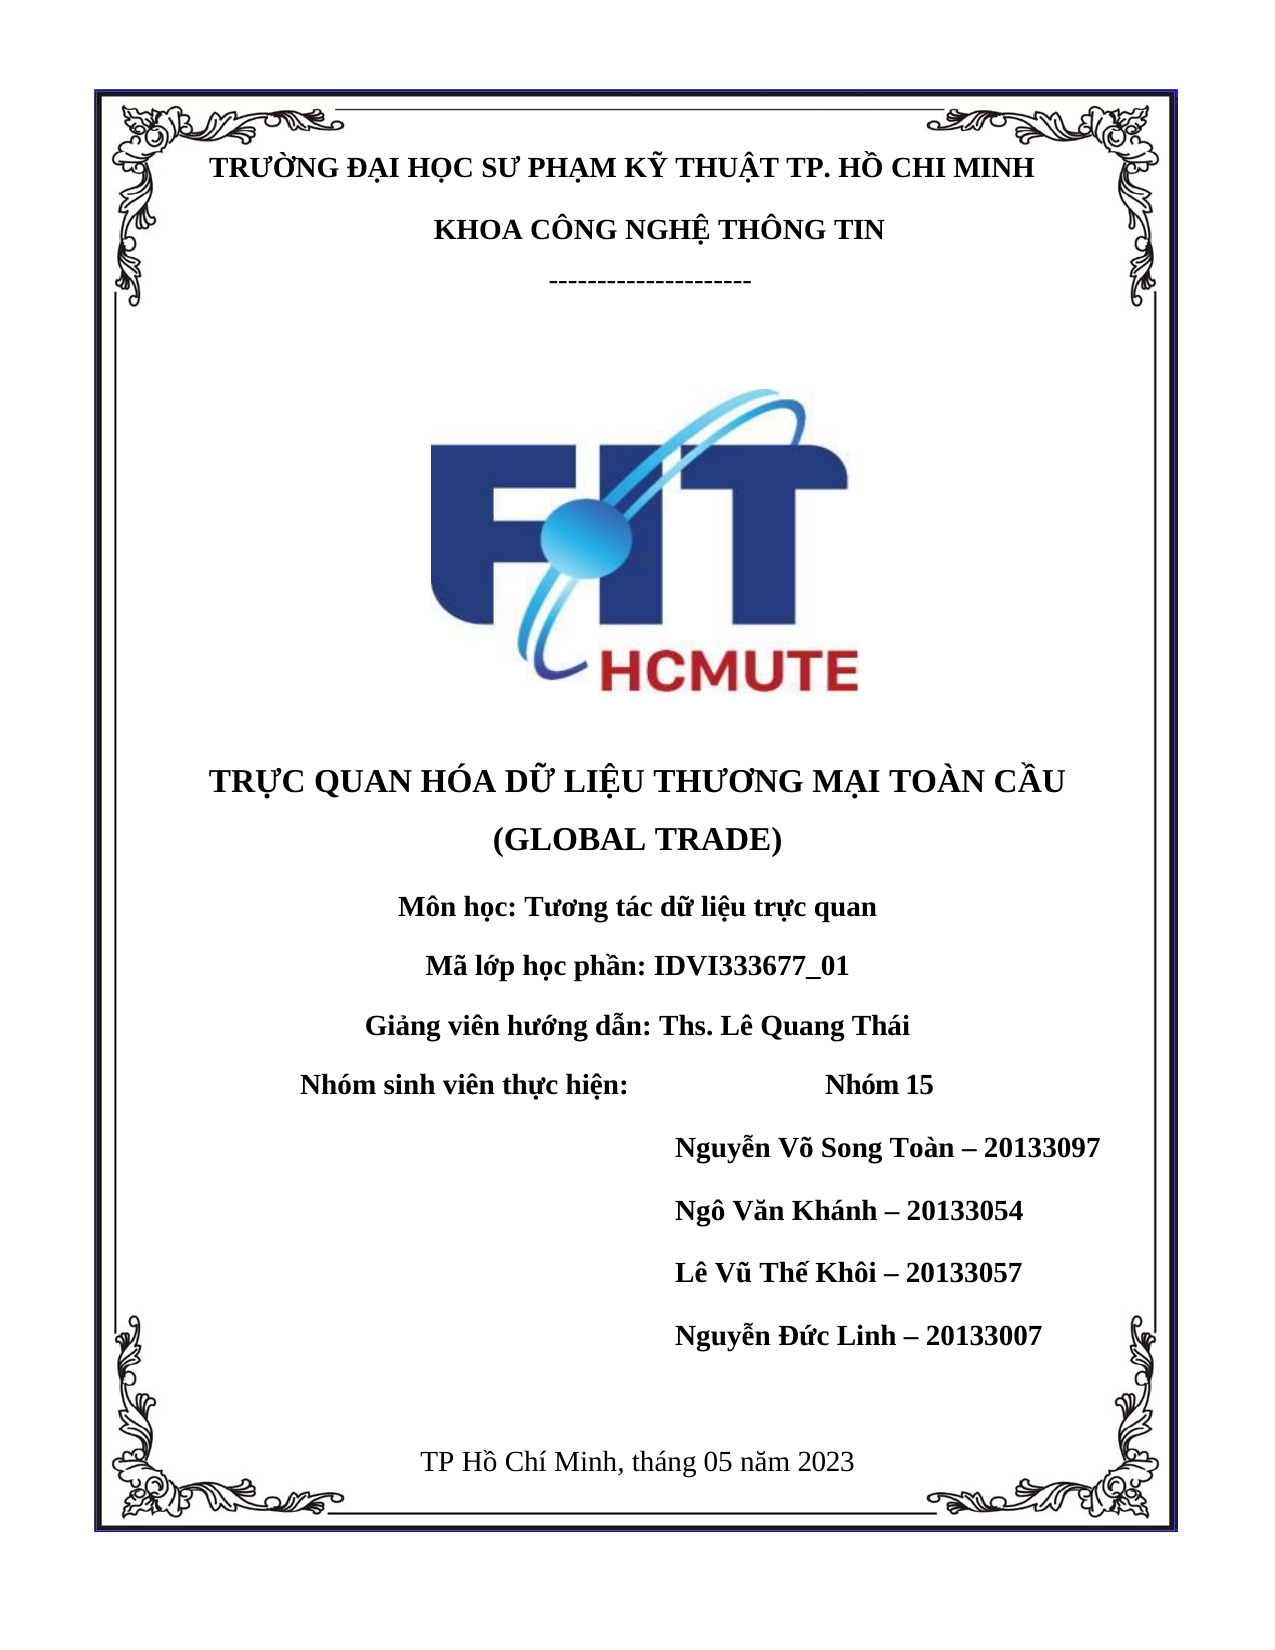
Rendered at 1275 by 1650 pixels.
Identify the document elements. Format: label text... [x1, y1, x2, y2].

text Lê Vũ Thế Khôi – 20133057 [675, 1256, 1125, 1289]
text Môn học: Tương tác dữ liệu trực quan [150, 889, 1125, 923]
text --------------------- [380, 262, 920, 296]
text Giảng viên hướng dẫn: Ths. Lê Quang Thái [150, 1008, 1125, 1041]
text Ngô Văn Khánh – 20133054 [675, 1193, 1125, 1226]
text KHOA CÔNG NGHỆ THÔNG TIN [380, 212, 938, 246]
text Nhóm sinh viên thực hiện: Nhóm 15 [150, 1067, 1125, 1101]
text Nguyễn Đức Linh – 20133007 [675, 1318, 1125, 1352]
picture [94, 89, 1178, 1532]
text Nguyễn Võ Song Toàn – 20133097 [675, 1130, 1125, 1163]
text TP Hồ Chí Minh, tháng 05 năm 2023 [150, 1444, 1125, 1478]
text TRƯỜNG ĐẠI HỌC SƯ PHẠM KỸ THUẬT TP. HỒ CHI MINH [201, 150, 1043, 183]
text TRỰC QUAN HÓA DỮ LIỆU THƯƠNG MẠI TOÀN CẦU (GLOBAL TRADE) [150, 762, 1125, 857]
text Mã lớp học phần: IDVI333677_01 [150, 948, 1125, 982]
